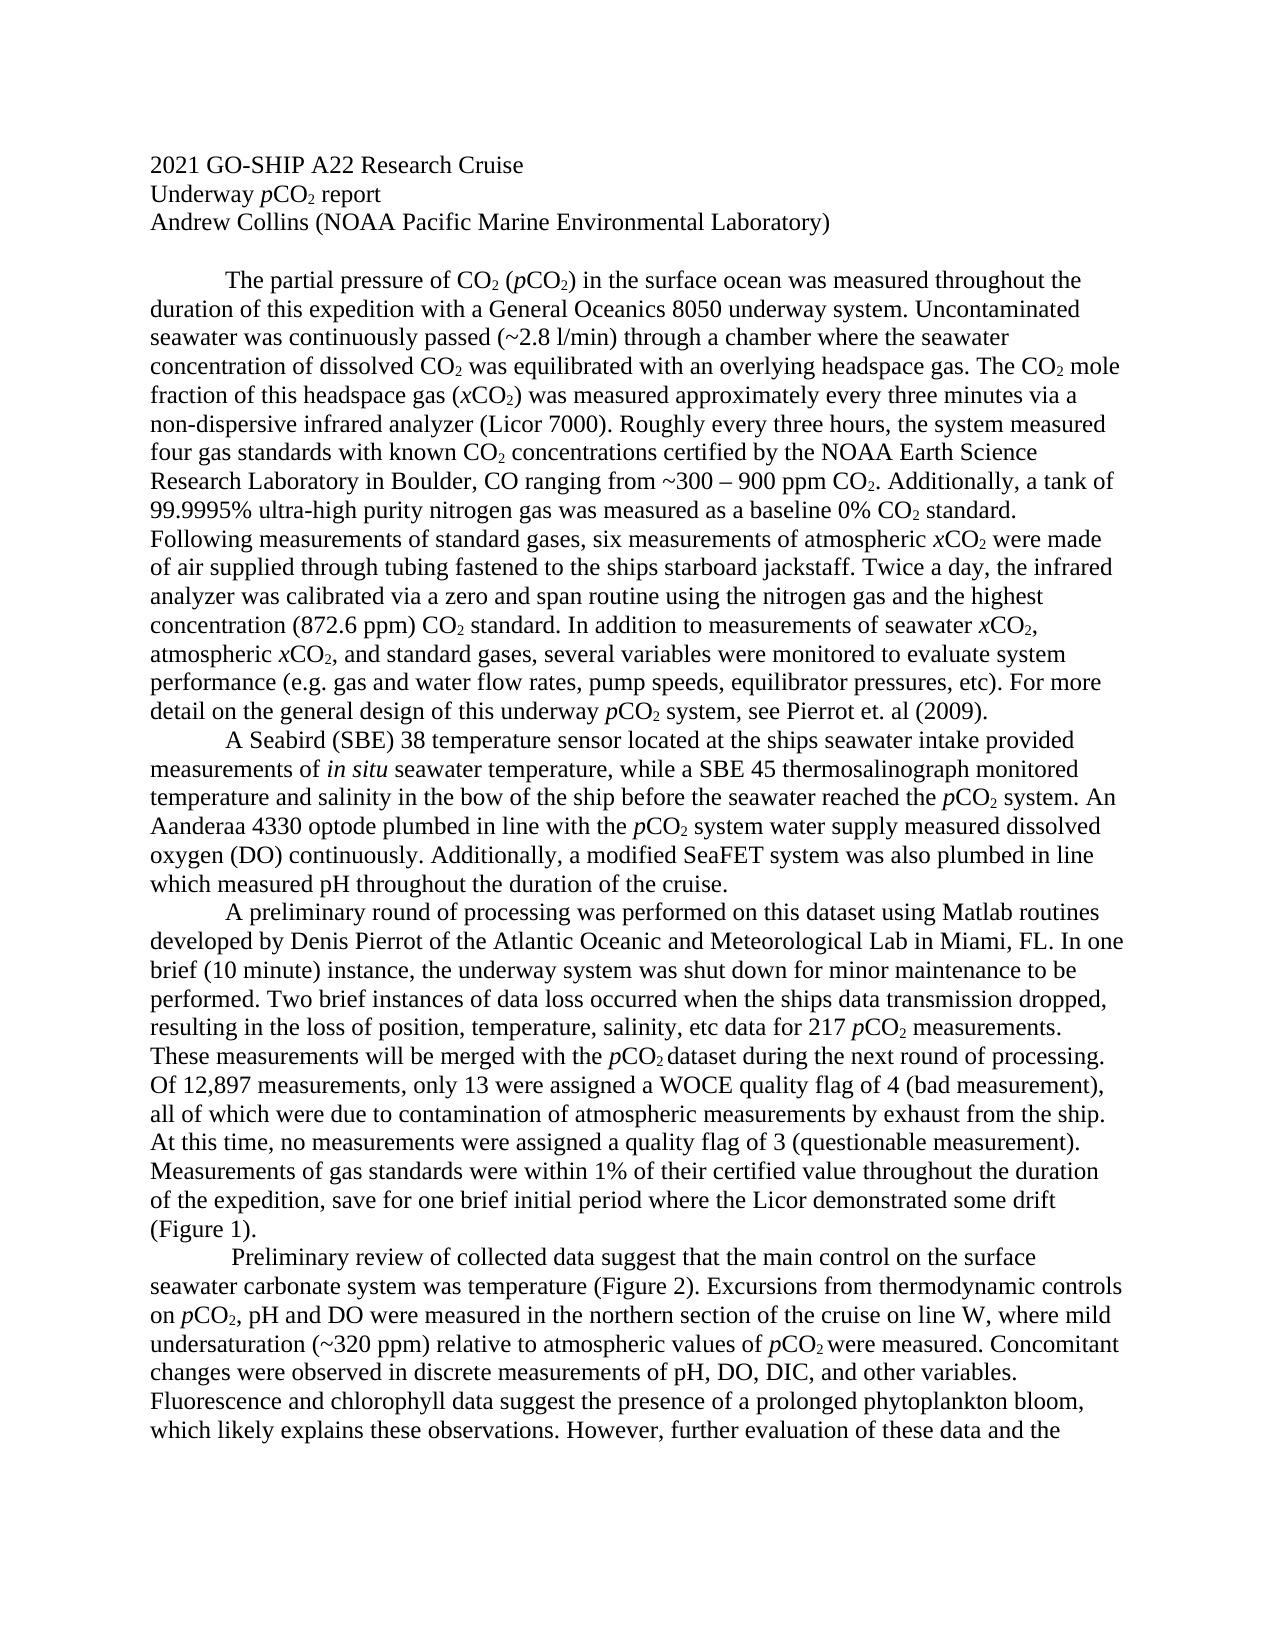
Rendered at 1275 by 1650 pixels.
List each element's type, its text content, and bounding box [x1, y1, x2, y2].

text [150, 1242, 1125, 1444]
text Underway pCO2 report [150, 179, 1125, 207]
text A preliminary round of processing was performed on this dataset using Matlab routines developed by Denis Pierrot of the Atlantic Oceanic and Meteorological Lab in Miami, FL. In one brief (10 minute) instance, the underway system was shut down for minor maintenance to be performed. Two brief instances of data loss occurred when the ships data transmission dropped, resulting in the loss of position, temperature, salinity, etc data for 217 pCO2 measurements. These measurements will be merged with the pCO2 dataset during the next round of processing. Of 12,897 measurements, only 13 were assigned a WOCE quality flag of 4 (bad measurement), all of which were due to contamination of atmospheric measurements by exhaust from the ship. At this time, no measurements were assigned a quality flag of 3 (questionable measurement). Measurements of gas standards were within 1% of their certified value throughout the duration of the expedition, save for one brief initial period where the Licor demonstrated some drift (Figure 1). [150, 897, 1125, 1242]
text The partial pressure of CO2 (pCO2) in the surface ocean was measured throughout the duration of this expedition with a General Oceanics 8050 underway system. Uncontaminated seawater was continuously passed (~2.8 l/min) through a chamber where the seawater concentration of dissolved CO2 was equilibrated with an overlying headspace gas. The CO2 mole fraction of this headspace gas (xCO2) was measured approximately every three minutes via a non-dispersive infrared analyzer (Licor 7000). Roughly every three hours, the system measured four gas standards with known CO2 concentrations certified by the NOAA Earth Science Research Laboratory in Boulder, CO ranging from ~300 – 900 ppm CO2. Additionally, a tank of 99.9995% ultra-high purity nitrogen gas was measured as a baseline 0% CO2 standard. Following measurements of standard gases, six measurements of atmospheric xCO2 were made of air supplied through tubing fastened to the ships starboard jackstaff. Twice a day, the infrared analyzer was calibrated via a zero and span routine using the nitrogen gas and the highest concentration (872.6 ppm) CO2 standard. In addition to measurements of seawater xCO2, atmospheric xCO2, and standard gases, several variables were monitored to evaluate system performance (e.g. gas and water flow rates, pump speeds, equilibrator pressures, etc). For more detail on the general design of this underway pCO2 system, see Pierrot et. al (2009). [150, 265, 1125, 725]
text 2021 GO-SHIP A22 Research Cruise [150, 150, 1125, 179]
text A Seabird (SBE) 38 temperature sensor located at the ships seawater intake provided measurements of in situ seawater temperature, while a SBE 45 thermosalinograph monitored temperature and salinity in the bow of the ship before the seawater reached the pCO2 system. An Aanderaa 4330 optode plumbed in line with the pCO2 system water supply measured dissolved oxygen (DO) continuously. Additionally, a modified SeaFET system was also plumbed in line which measured pH throughout the duration of the cruise. [150, 725, 1125, 897]
text Andrew Collins (NOAA Pacific Marine Environmental Laboratory) [150, 207, 1125, 236]
